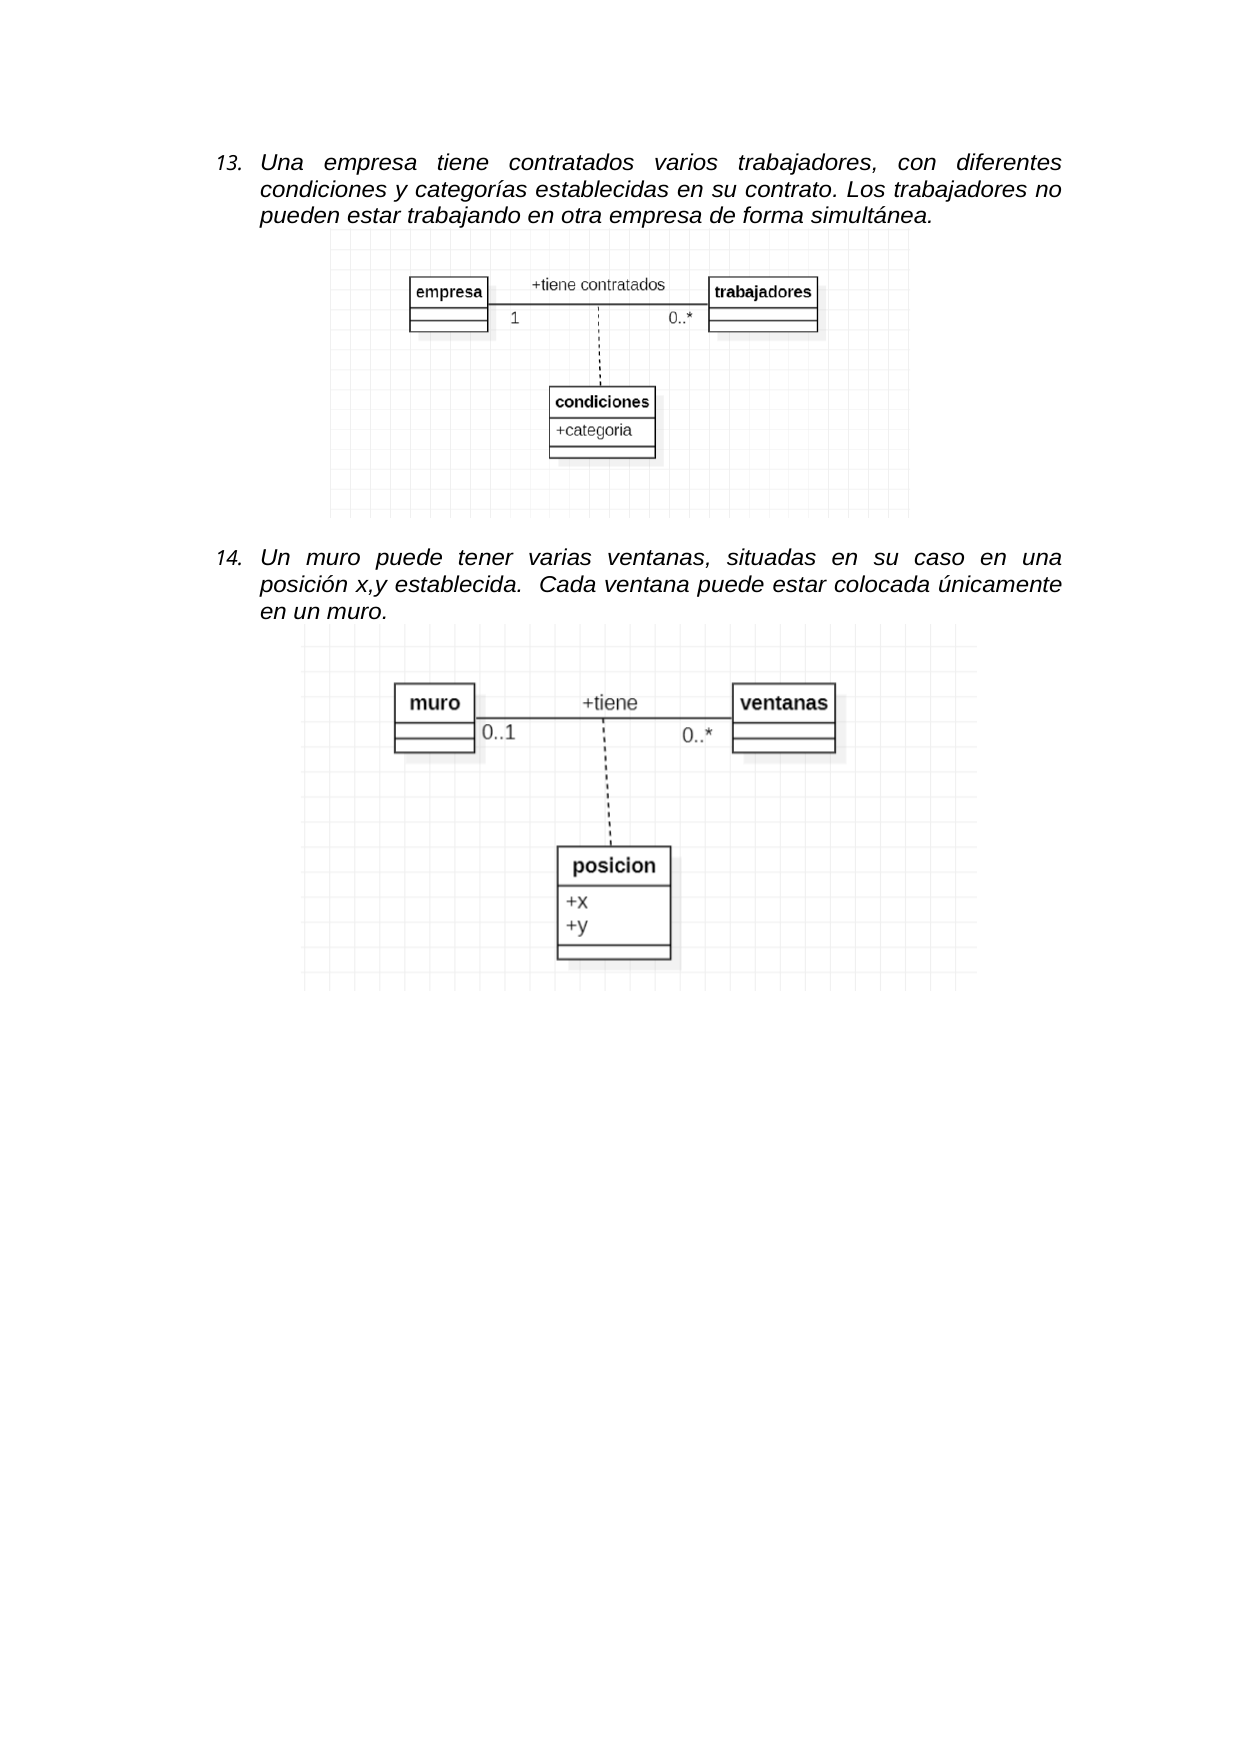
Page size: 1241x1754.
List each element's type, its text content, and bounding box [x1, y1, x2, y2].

picture [330, 228, 911, 518]
list Una empresa tiene contratados varios trabajadores, con diferentes condiciones y categorías establecidas en su contrato. Los trabajadores no pueden estar trabajando en otra empresa de forma simultánea. [215, 148, 1063, 229]
list Un muro puede tener varias ventanas, situadas en su caso en una posición x,y establecida. Cada ventana puede estar colocada únicamente en un muro. [215, 543, 1063, 624]
picture [300, 624, 977, 991]
